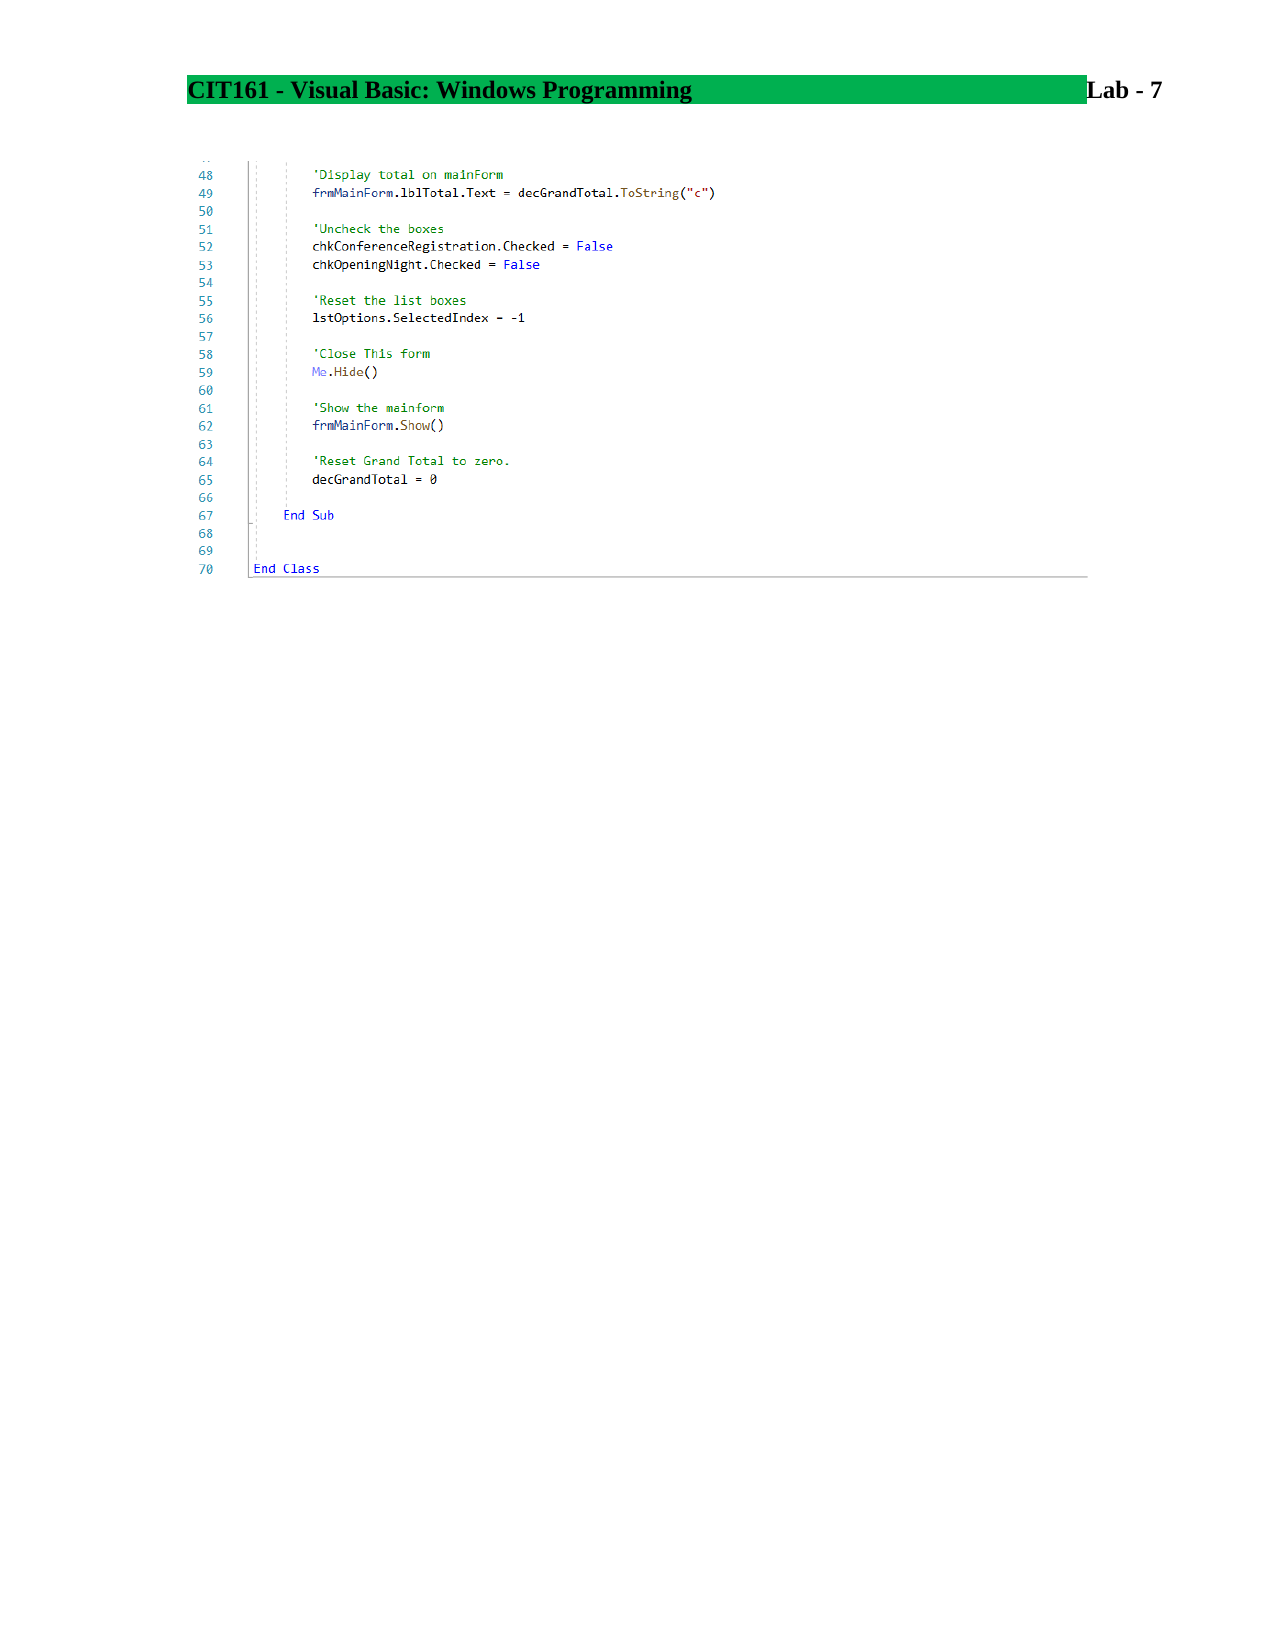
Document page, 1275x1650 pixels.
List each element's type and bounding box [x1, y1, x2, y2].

picture [187, 161, 1088, 587]
